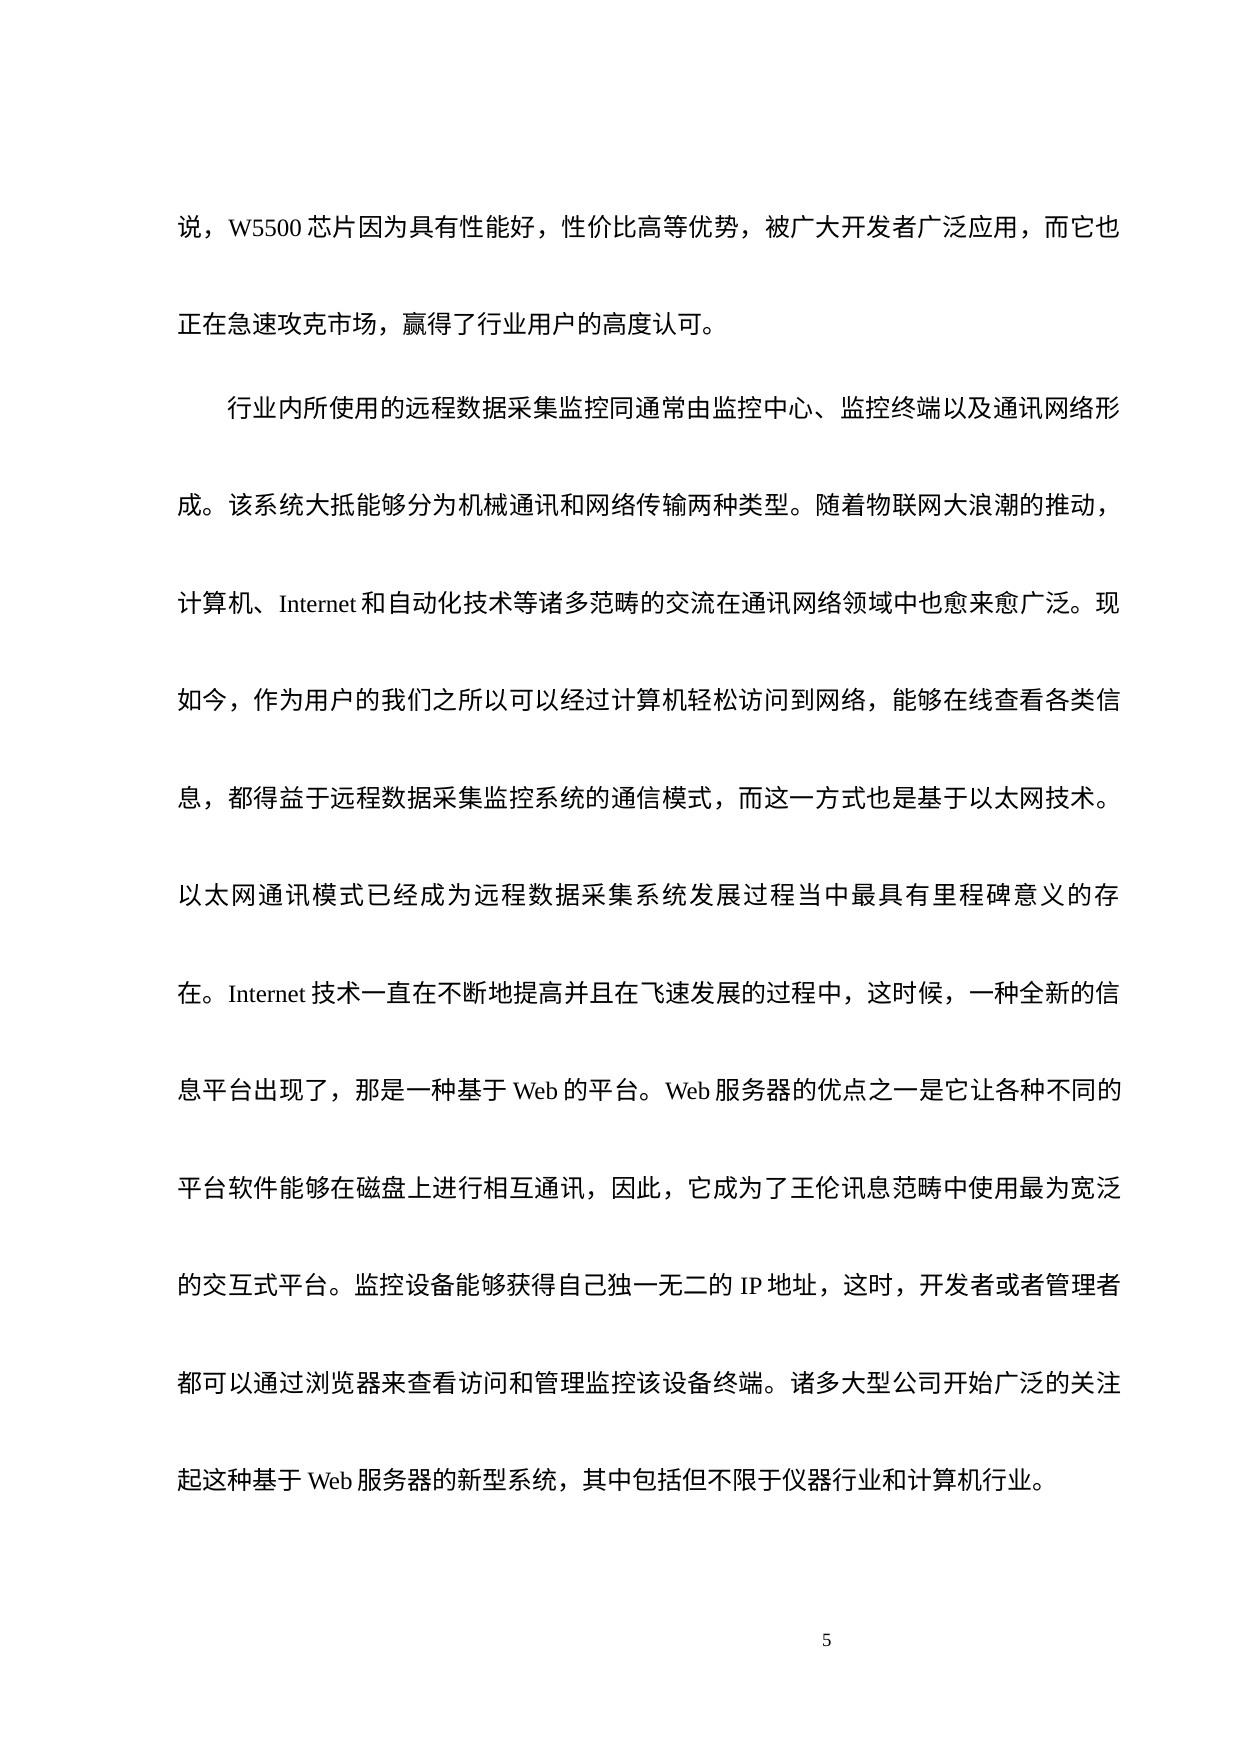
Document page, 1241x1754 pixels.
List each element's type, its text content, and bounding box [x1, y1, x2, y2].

list 行业内所使用的远程数据采集监控同通常由监控中心、监控终端以及通讯网络形成。该系统大抵能够分为机械通讯和网络传输两种类型。随着物联网大浪潮的推动，计算机、Internet和自动化技术等诸多范畴的交流在通讯网络领域中也愈来愈广泛。现如今，作为用户的我们之所以可以经过计算机轻松访问到网络，能够在线查看各类信息，都得益于远程数据采集监控系统的通信模式，而这一方式也是基于以太网技术。以太网通讯模式已经成为远程数据采集系统发展过程当中最具有里程碑意义的存在。Internet技术一直在不断地提高并且在飞速发展的过程中，这时候，一种全新的信息平台出现了，那是一种基于Web的平台。Web服务器的优点之一是它让各种不同的平台软件能够在磁盘上进行相互通讯，因此，它成为了王伦讯息范畴中使用最为宽泛的交互式平台。监控设备能够获得自己独一无二的IP地址，这时，开发者或者管理者都可以通过浏览器来查看访问和管理监控该设备终端。诸多大型公司开始广泛的关注起这种基于Web服务器的新型系统，其中包括但不限于仪器行业和计算机行业。 [177, 374, 1122, 1511]
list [177, 193, 1122, 356]
